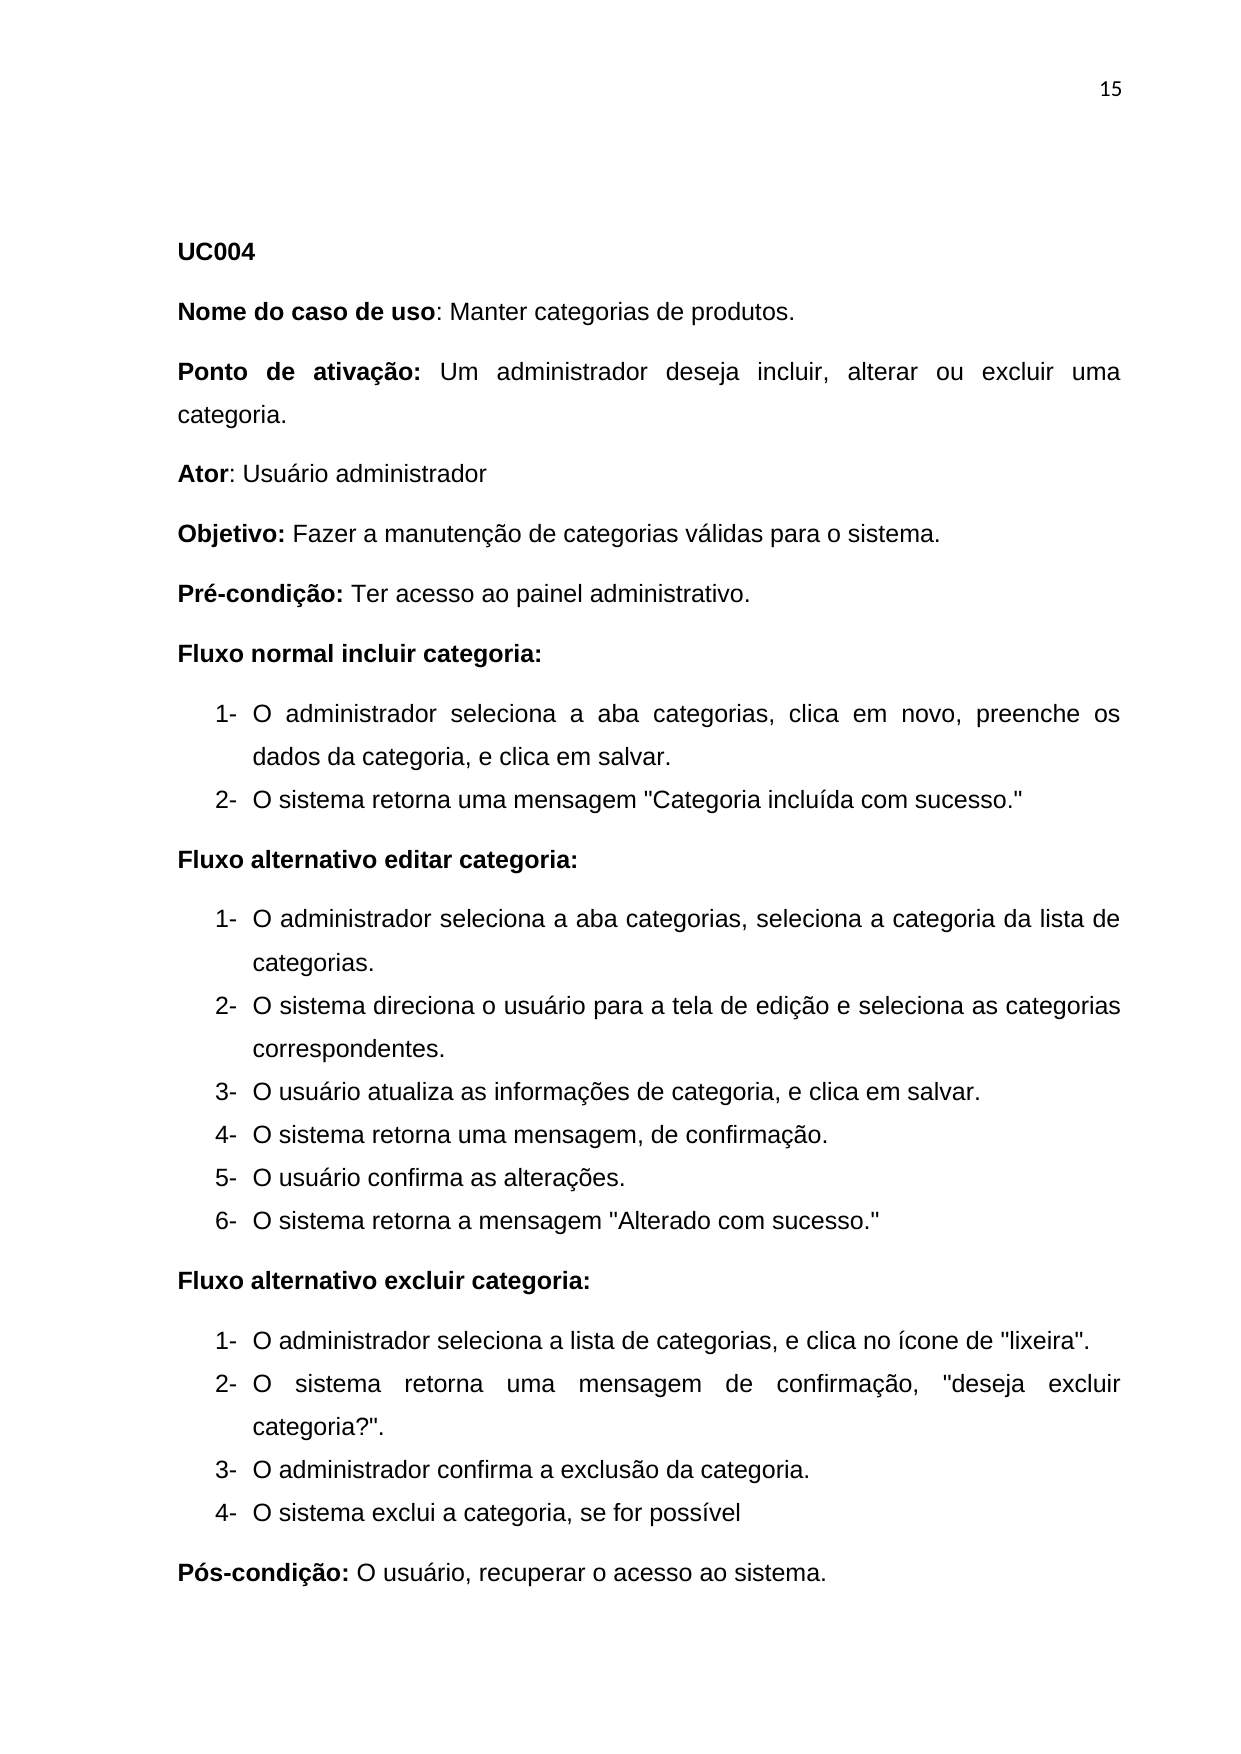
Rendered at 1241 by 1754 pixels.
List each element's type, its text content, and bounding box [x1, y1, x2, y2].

text Ponto de ativação: Um administrador deseja incluir, alterar ou excluir uma categoria. [177, 357, 1122, 428]
list O administrador seleciona a aba categorias, clica em novo, preenche os dados da categoria, e clica em salvar. [215, 699, 1122, 771]
list O sistema direciona o usuário para a tela de edição e seleciona as categorias correspondentes. [215, 991, 1122, 1063]
list O sistema retorna a mensagem "Alterado com sucesso." [215, 1206, 1122, 1235]
list O usuário atualiza as informações de categoria, e clica em salvar. [215, 1077, 1122, 1106]
list O sistema retorna uma mensagem de confirmação, "deseja excluir categoria?". [215, 1369, 1122, 1441]
list O administrador seleciona a aba categorias, seleciona a categoria da lista de categorias. [215, 904, 1122, 976]
list O sistema retorna uma mensagem, de confirmação. [215, 1120, 1122, 1149]
text Fluxo alternativo editar categoria: [177, 845, 1122, 873]
text Objetivo: Fazer a manutenção de categorias válidas para o sistema. [177, 519, 1122, 548]
text Fluxo normal incluir categoria: [177, 639, 1122, 668]
list O sistema retorna uma mensagem "Categoria incluída com sucesso." [215, 785, 1122, 814]
text Fluxo alternativo excluir categoria: [177, 1266, 1122, 1295]
text Pós-condição: O usuário, recuperar o acesso ao sistema. [177, 1558, 1122, 1587]
text Pré-condição: Ter acesso ao painel administrativo. [177, 579, 1122, 608]
text UC004 [177, 237, 1122, 266]
text Ator: Usuário administrador [177, 459, 1122, 488]
text Nome do caso de uso: Manter categorias de produtos. [177, 297, 1122, 326]
list O usuário confirma as alterações. [215, 1163, 1122, 1192]
list O administrador confirma a exclusão da categoria. [215, 1455, 1122, 1484]
list O administrador seleciona a lista de categorias, e clica no ícone de "lixeira". [215, 1326, 1122, 1355]
list O sistema exclui a categoria, se for possível [215, 1498, 1122, 1527]
